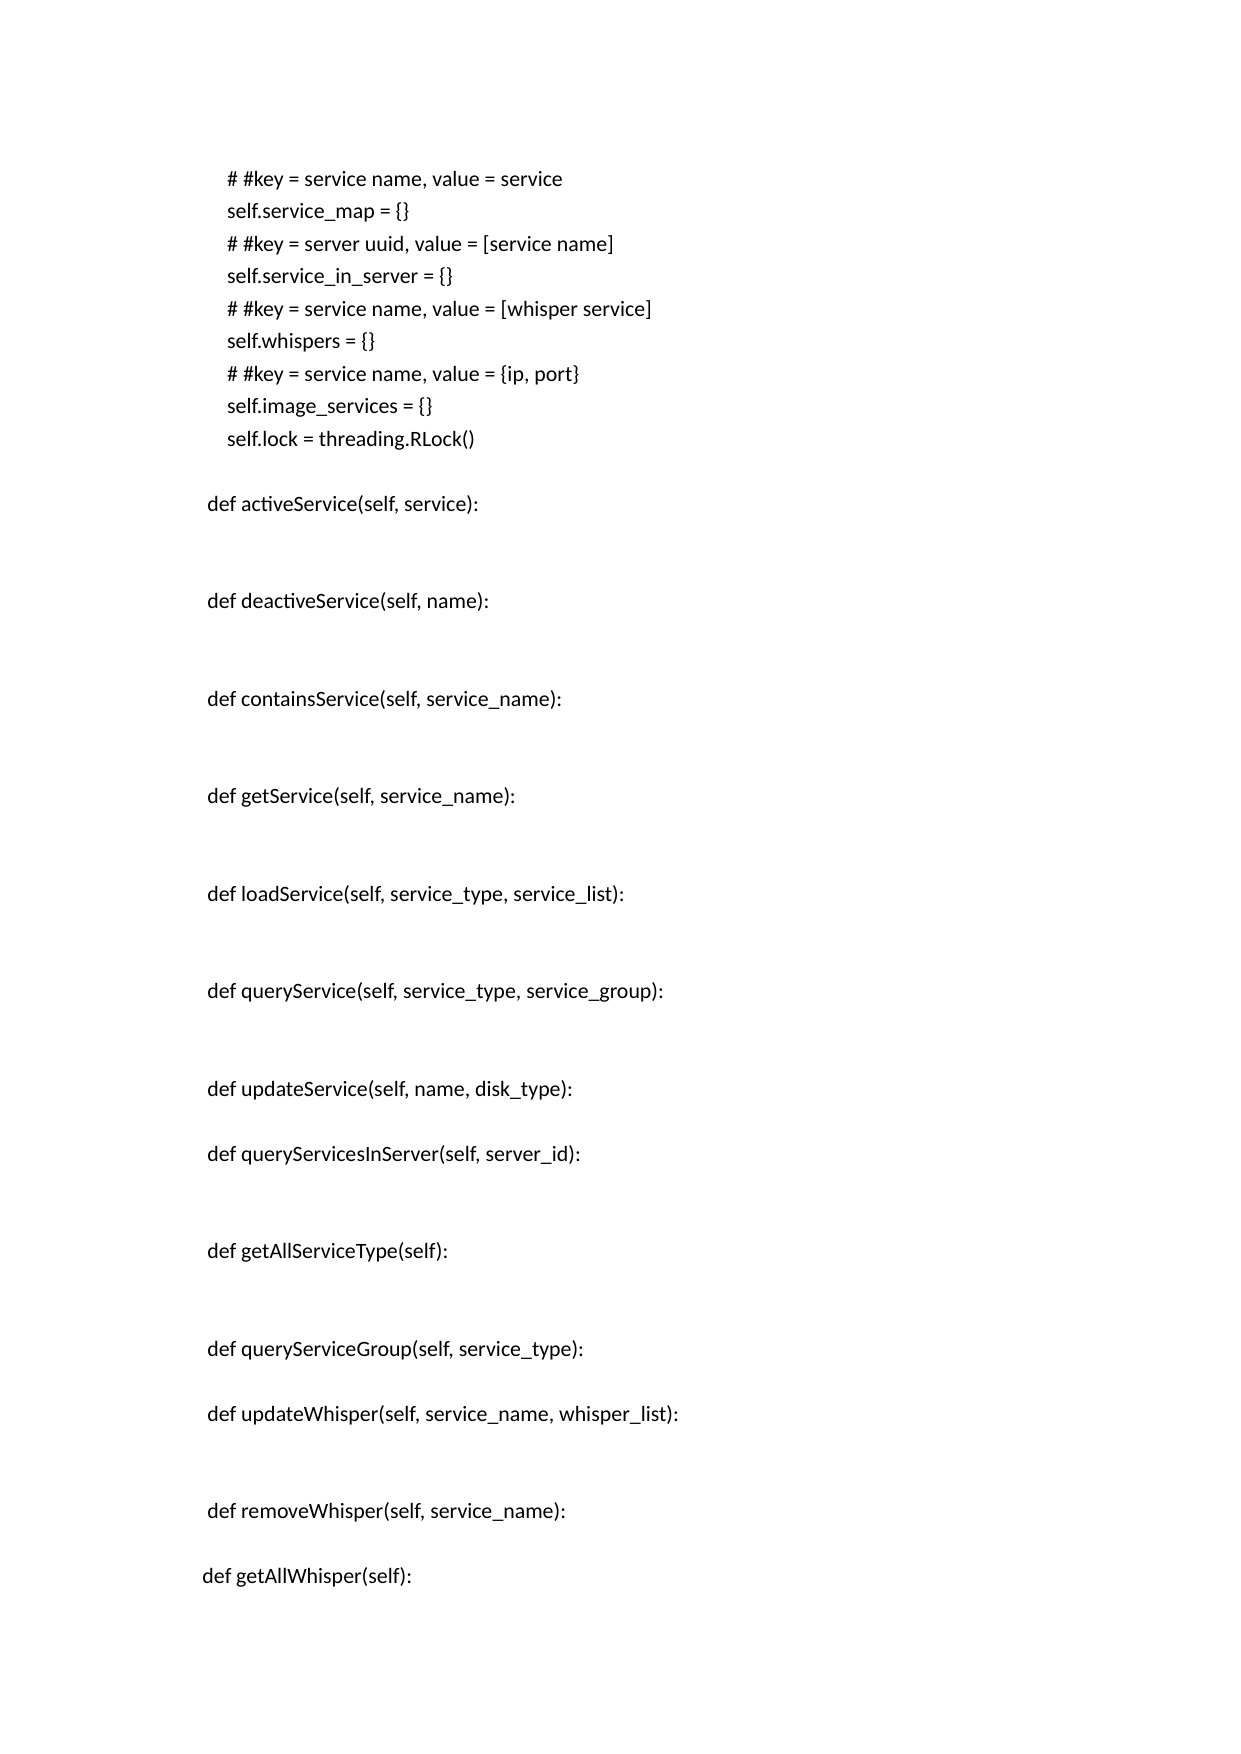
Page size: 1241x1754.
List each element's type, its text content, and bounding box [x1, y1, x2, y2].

text def updateWhisper(self, service_name, whisper_list): [187, 1397, 1053, 1429]
text def deactiveService(self, name): [187, 584, 1053, 617]
text self.image_services = {} [187, 389, 1053, 422]
text def removeWhisper(self, service_name): [187, 1494, 1053, 1527]
text def updateService(self, name, disk_type): [187, 1072, 1053, 1104]
text # #key = service name, value = service [187, 162, 1053, 194]
text def getAllServiceType(self): [187, 1234, 1053, 1267]
text # #key = service name, value = {ip, port} [187, 357, 1053, 389]
text def getService(self, service_name): [187, 779, 1053, 812]
text def getAllWhisper(self): [187, 1559, 1053, 1592]
text def queryServicesInServer(self, server_id): [187, 1137, 1053, 1169]
text # #key = server uuid, value = [service name] [187, 227, 1053, 259]
text # #key = service name, value = [whisper service] [187, 292, 1053, 324]
text self.lock = threading.RLock() [187, 422, 1053, 454]
text self.service_in_server = {} [187, 259, 1053, 292]
text self.whispers = {} [187, 324, 1053, 357]
text def containsService(self, service_name): [187, 682, 1053, 714]
text def loadService(self, service_type, service_list): [187, 877, 1053, 909]
text def queryServiceGroup(self, service_type): [187, 1332, 1053, 1364]
text def activeService(self, service): [187, 487, 1053, 519]
text def queryService(self, service_type, service_group): [187, 974, 1053, 1007]
text self.service_map = {} [187, 194, 1053, 227]
